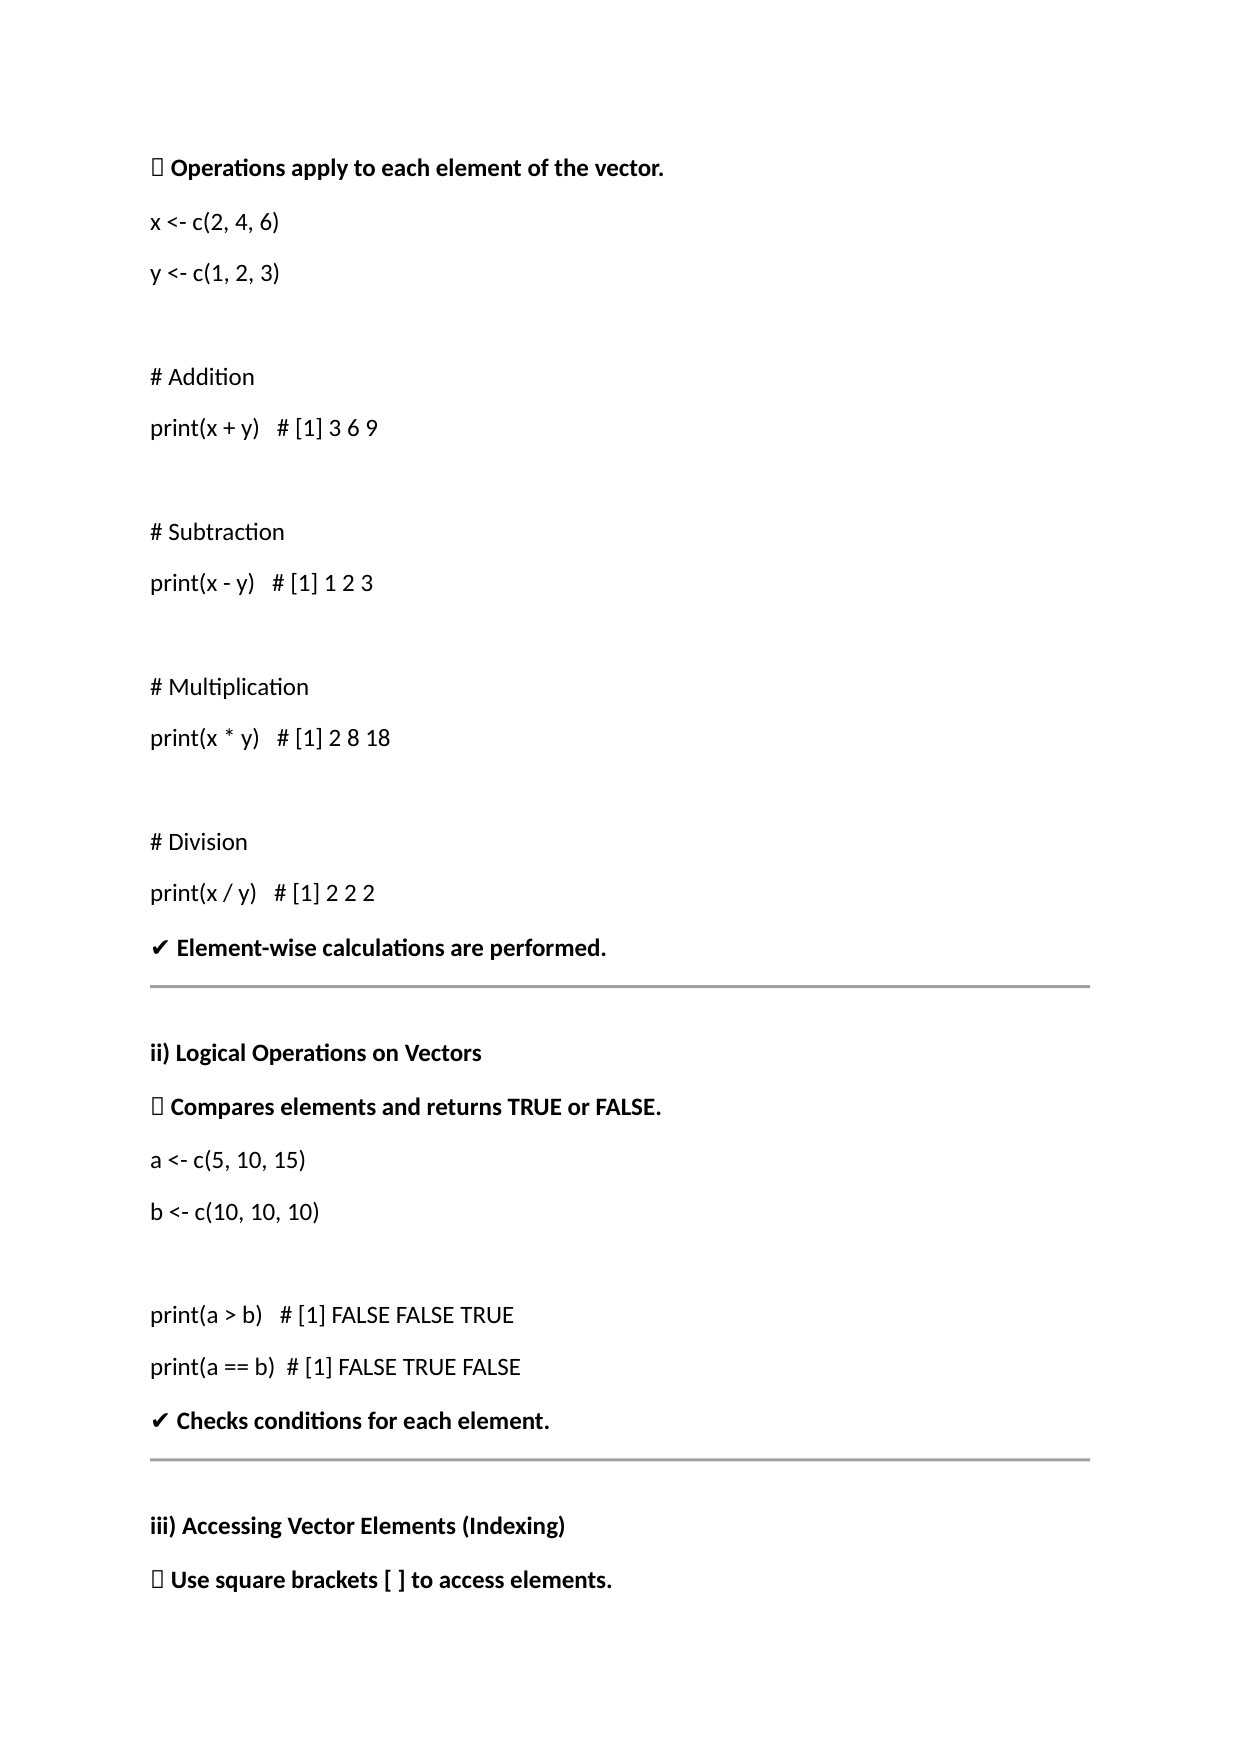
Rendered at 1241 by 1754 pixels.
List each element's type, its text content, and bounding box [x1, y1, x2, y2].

text ✅ Operations apply to each element of the vector. [150, 150, 1090, 184]
text # Division [150, 826, 1090, 856]
text ✔ Checks conditions for each element. [150, 1402, 1090, 1437]
text ✅ Compares elements and returns TRUE or FALSE. [150, 1088, 1090, 1122]
text # Subtraction [150, 516, 1090, 546]
text ✅ Use square brackets [ ] to access elements. [150, 1562, 1090, 1596]
text print(a == b) # [1] FALSE TRUE FALSE [150, 1351, 1090, 1381]
text print(a > b) # [1] FALSE FALSE TRUE [150, 1299, 1090, 1330]
text y <- c(1, 2, 3) [150, 257, 1090, 288]
text # Multiplication [150, 671, 1090, 701]
text iii) Accessing Vector Elements (Indexing) [150, 1510, 1090, 1541]
text print(x + y) # [1] 3 6 9 [150, 412, 1090, 443]
text ✔ Element-wise calculations are performed. [150, 929, 1090, 963]
text print(x - y) # [1] 1 2 3 [150, 567, 1090, 598]
text print(x * y) # [1] 2 8 18 [150, 722, 1090, 753]
text a <- c(5, 10, 15) [150, 1144, 1090, 1175]
text # Addition [150, 361, 1090, 391]
text b <- c(10, 10, 10) [150, 1196, 1090, 1226]
text ii) Logical Operations on Vectors [150, 1037, 1090, 1067]
text x <- c(2, 4, 6) [150, 206, 1090, 236]
text print(x / y) # [1] 2 2 2 [150, 877, 1090, 908]
